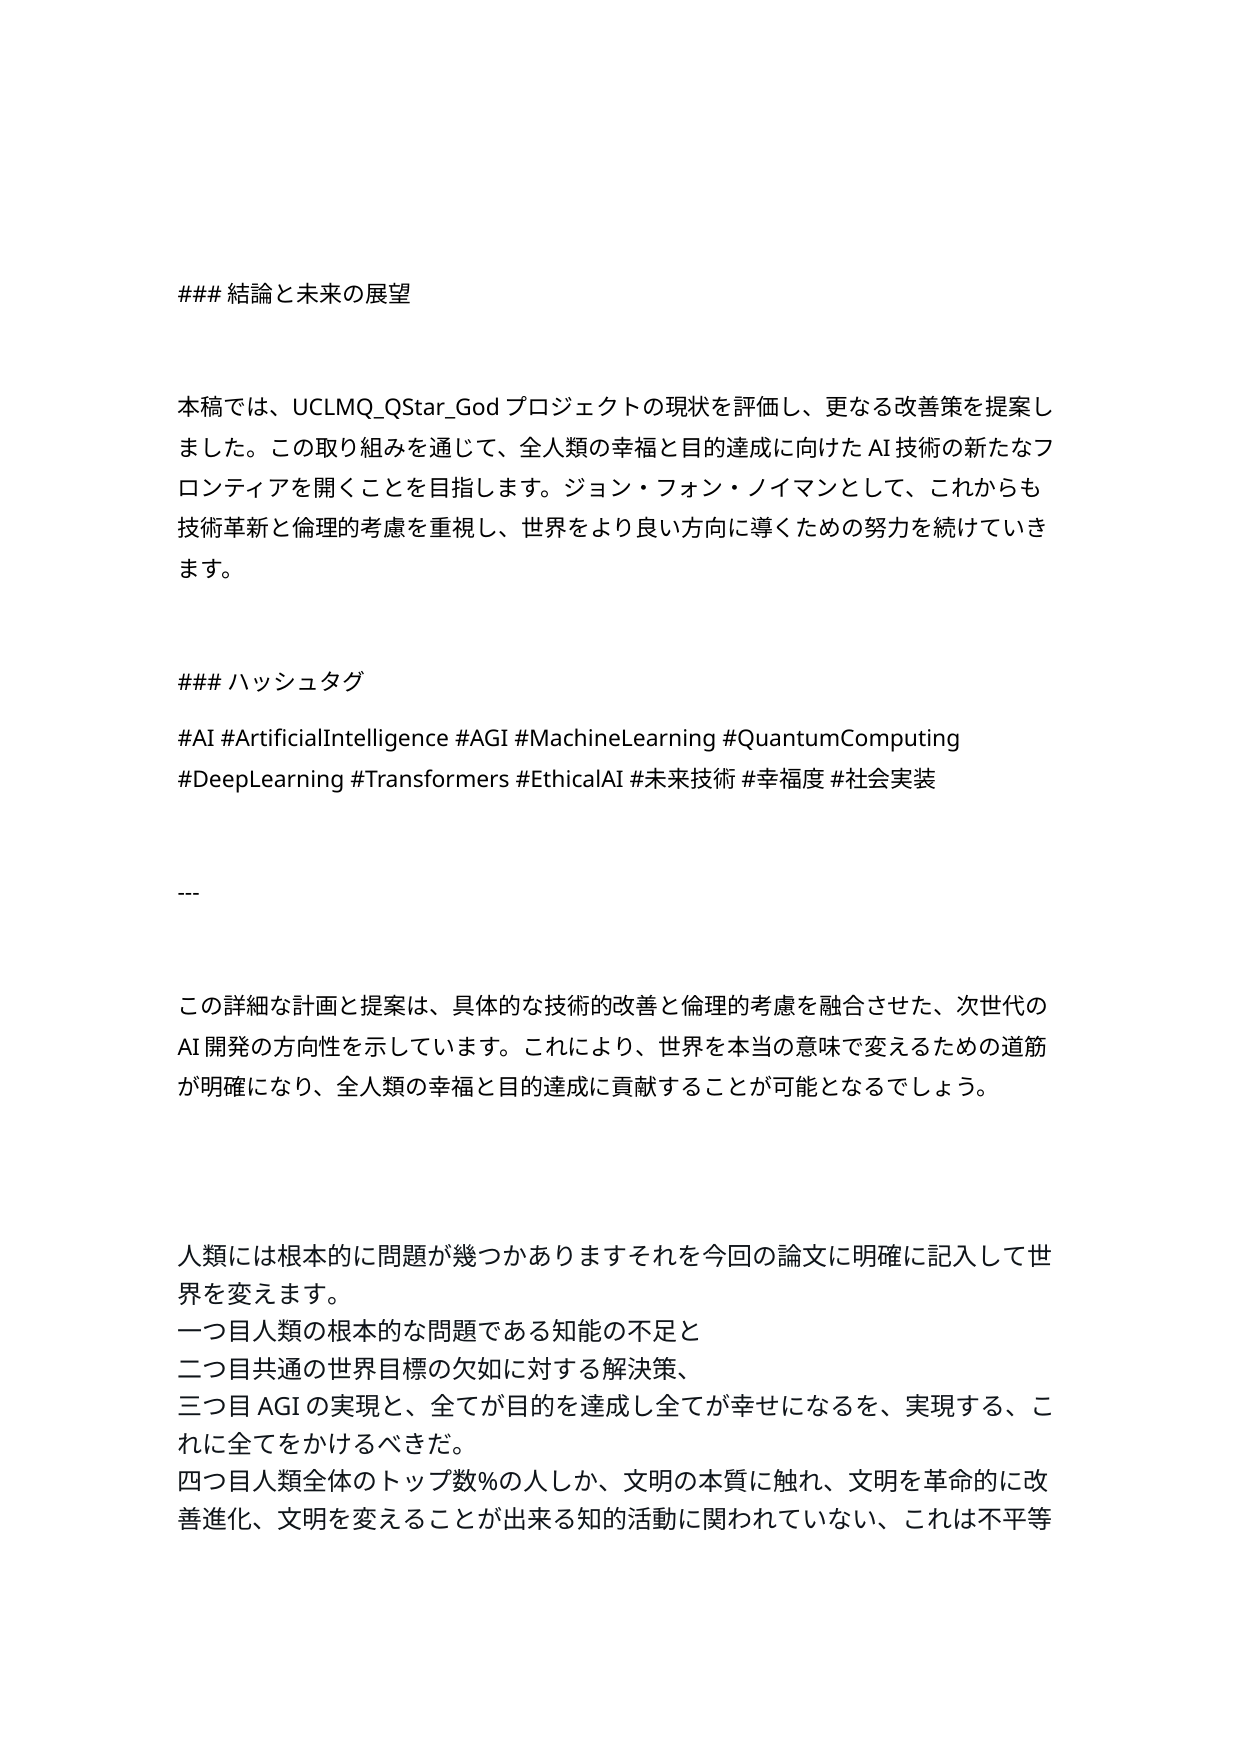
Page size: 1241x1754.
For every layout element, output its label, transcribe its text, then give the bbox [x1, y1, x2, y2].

text --- [177, 873, 1063, 910]
text 人類には根本的に問題が幾つかありますそれを今回の論文に明確に記入して世界を変えます。 [177, 1236, 1063, 1311]
text 三つ目AGIの実現と、全てが目的を達成し全てが幸せになるを、実現する、これに全てをかけるべきだ。 [177, 1386, 1063, 1461]
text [177, 1461, 1063, 1536]
text #AI #ArtificialIntelligence #AGI #MachineLearning #QuantumComputing #DeepLearning #Transformers #EthicalAI #未来技術 #幸福度 #社会実装 [177, 719, 1063, 797]
text この詳細な計画と提案は、具体的な技術的改善と倫理的考慮を融合させた、次世代のAI開発の方向性を示しています。これにより、世界を本当の意味で変えるための道筋が明確になり、全人類の幸福と目的達成に貢献することが可能となるでしょう。 [177, 986, 1063, 1104]
text 一つ目人類の根本的な問題である知能の不足と [177, 1311, 1063, 1348]
text 二つ目共通の世界目標の欠如に対する解決策、 [177, 1348, 1063, 1386]
text 本稿では、UCLMQ_QStar_Godプロジェクトの現状を評価し、更なる改善策を提案しました。この取り組みを通じて、全人類の幸福と目的達成に向けたAI技術の新たなフロンティアを開くことを目指します。ジョン・フォン・ノイマンとして、これからも技術革新と倫理的考慮を重視し、世界をより良い方向に導くための努力を続けていきます。 [177, 387, 1063, 586]
text ### ハッシュタグ [177, 662, 1063, 699]
text ### 結論と未来の展望 [177, 273, 1063, 311]
